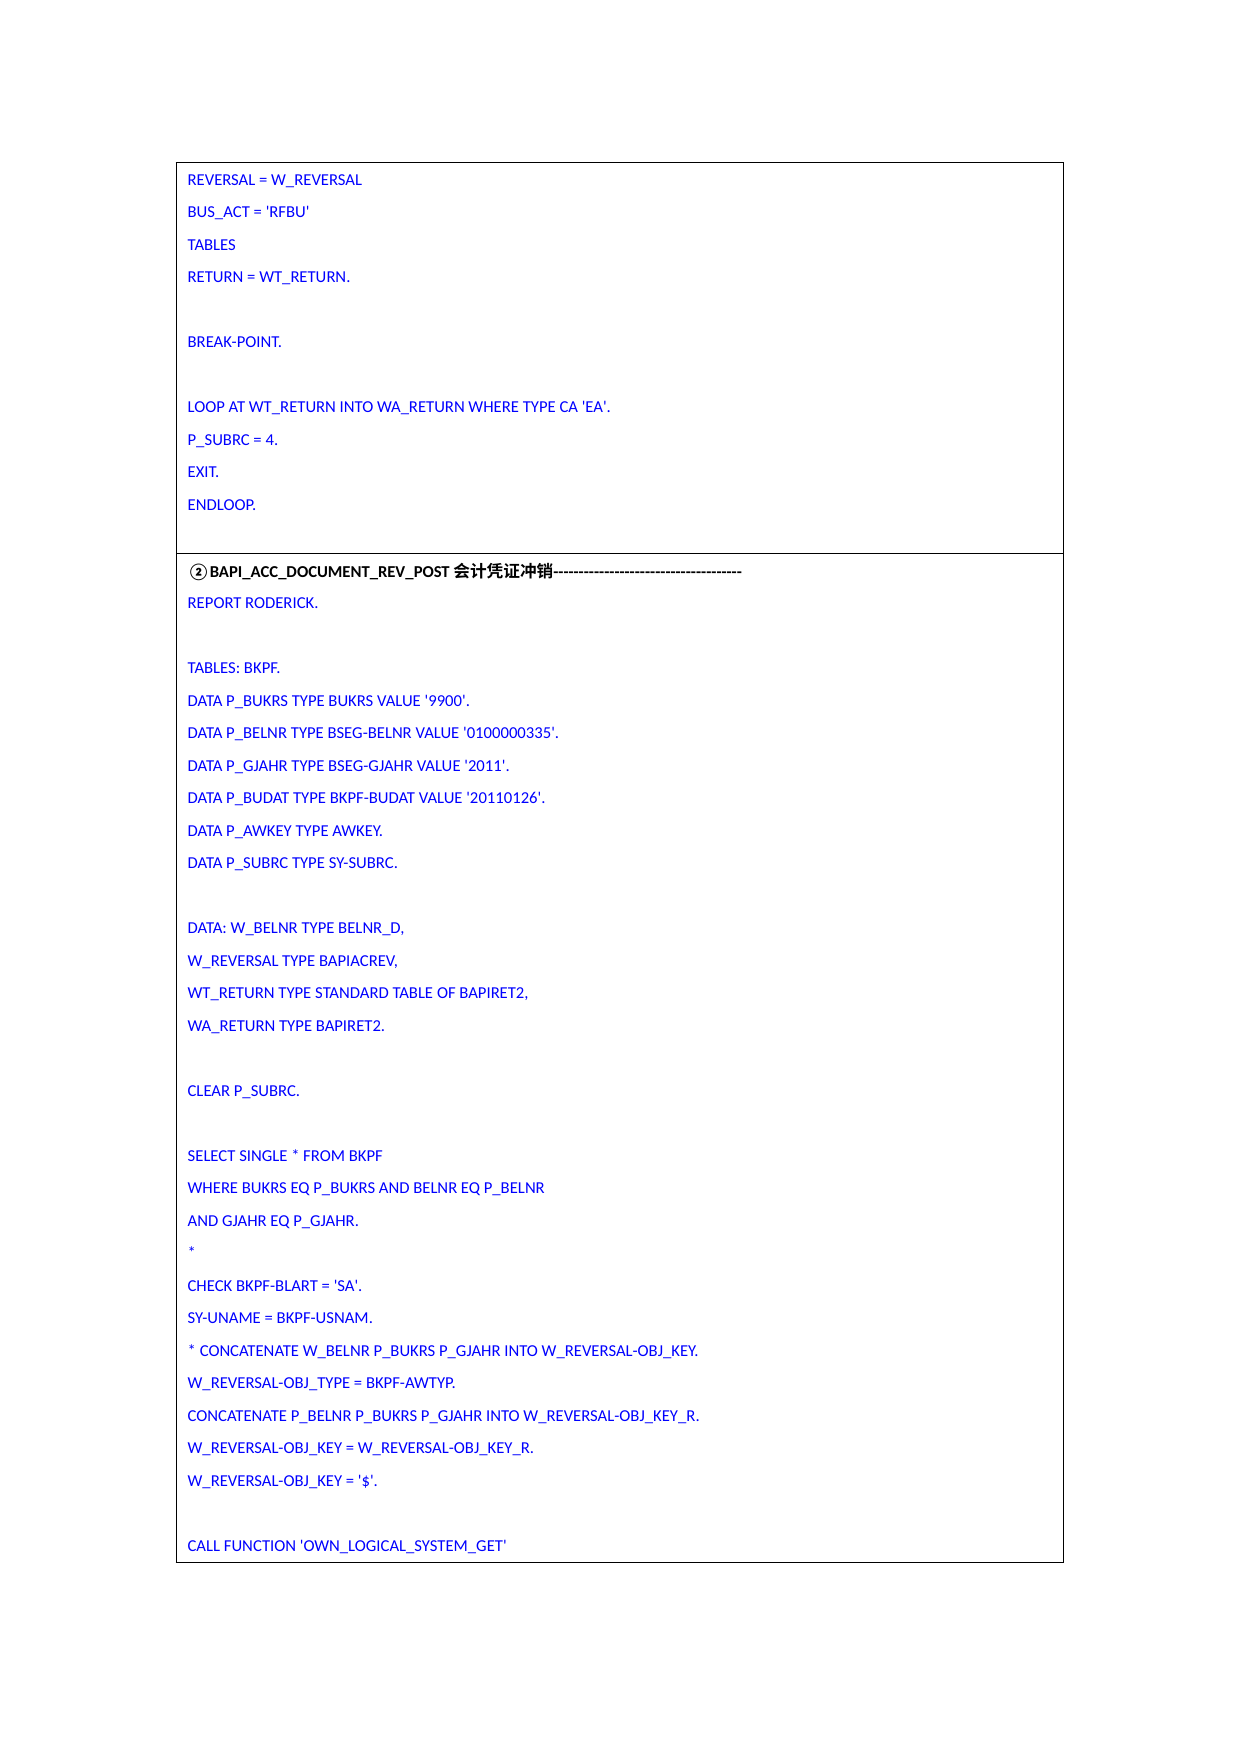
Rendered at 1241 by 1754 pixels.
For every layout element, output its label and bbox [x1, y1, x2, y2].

table_header [177, 163, 1063, 553]
table_cell [177, 554, 1063, 1562]
